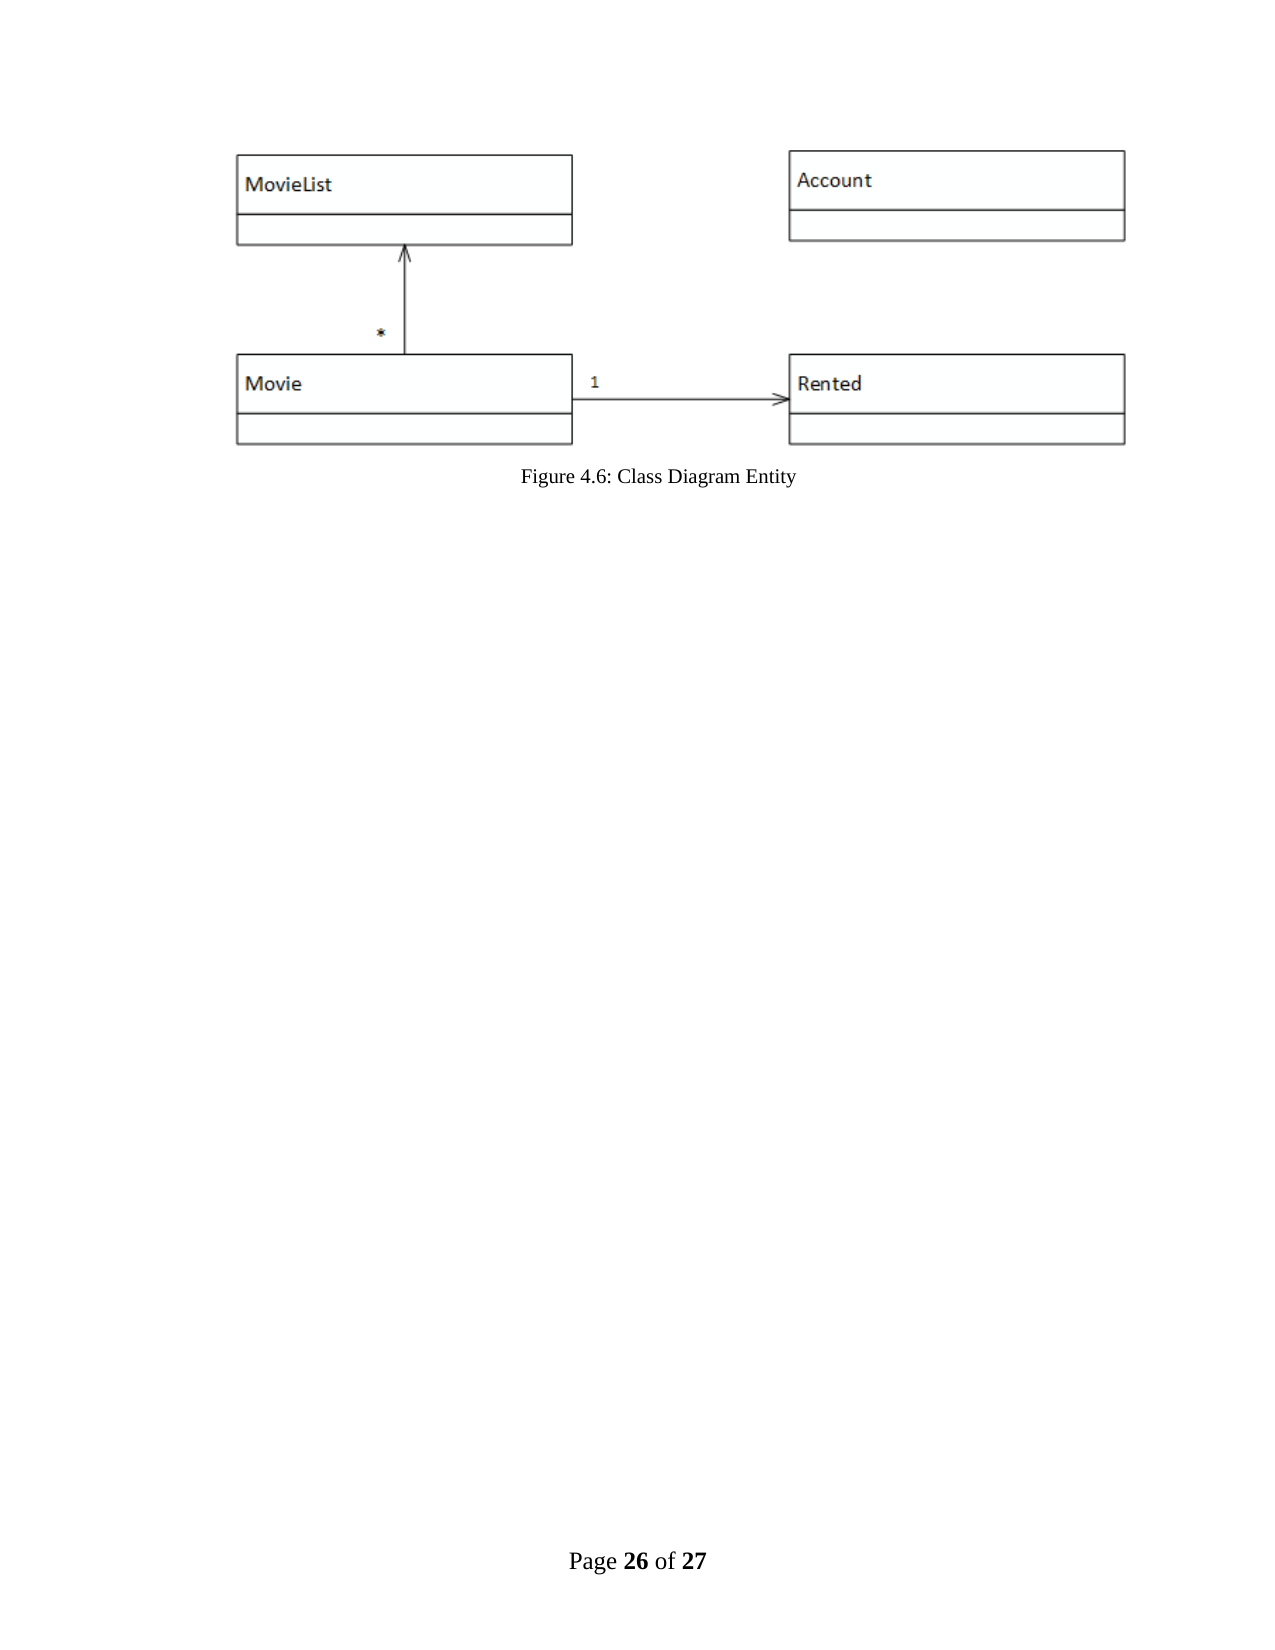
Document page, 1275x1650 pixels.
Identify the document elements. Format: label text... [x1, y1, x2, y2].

picture [229, 149, 1130, 450]
list Figure 4.6: Class Diagram Entity [230, 464, 1087, 488]
